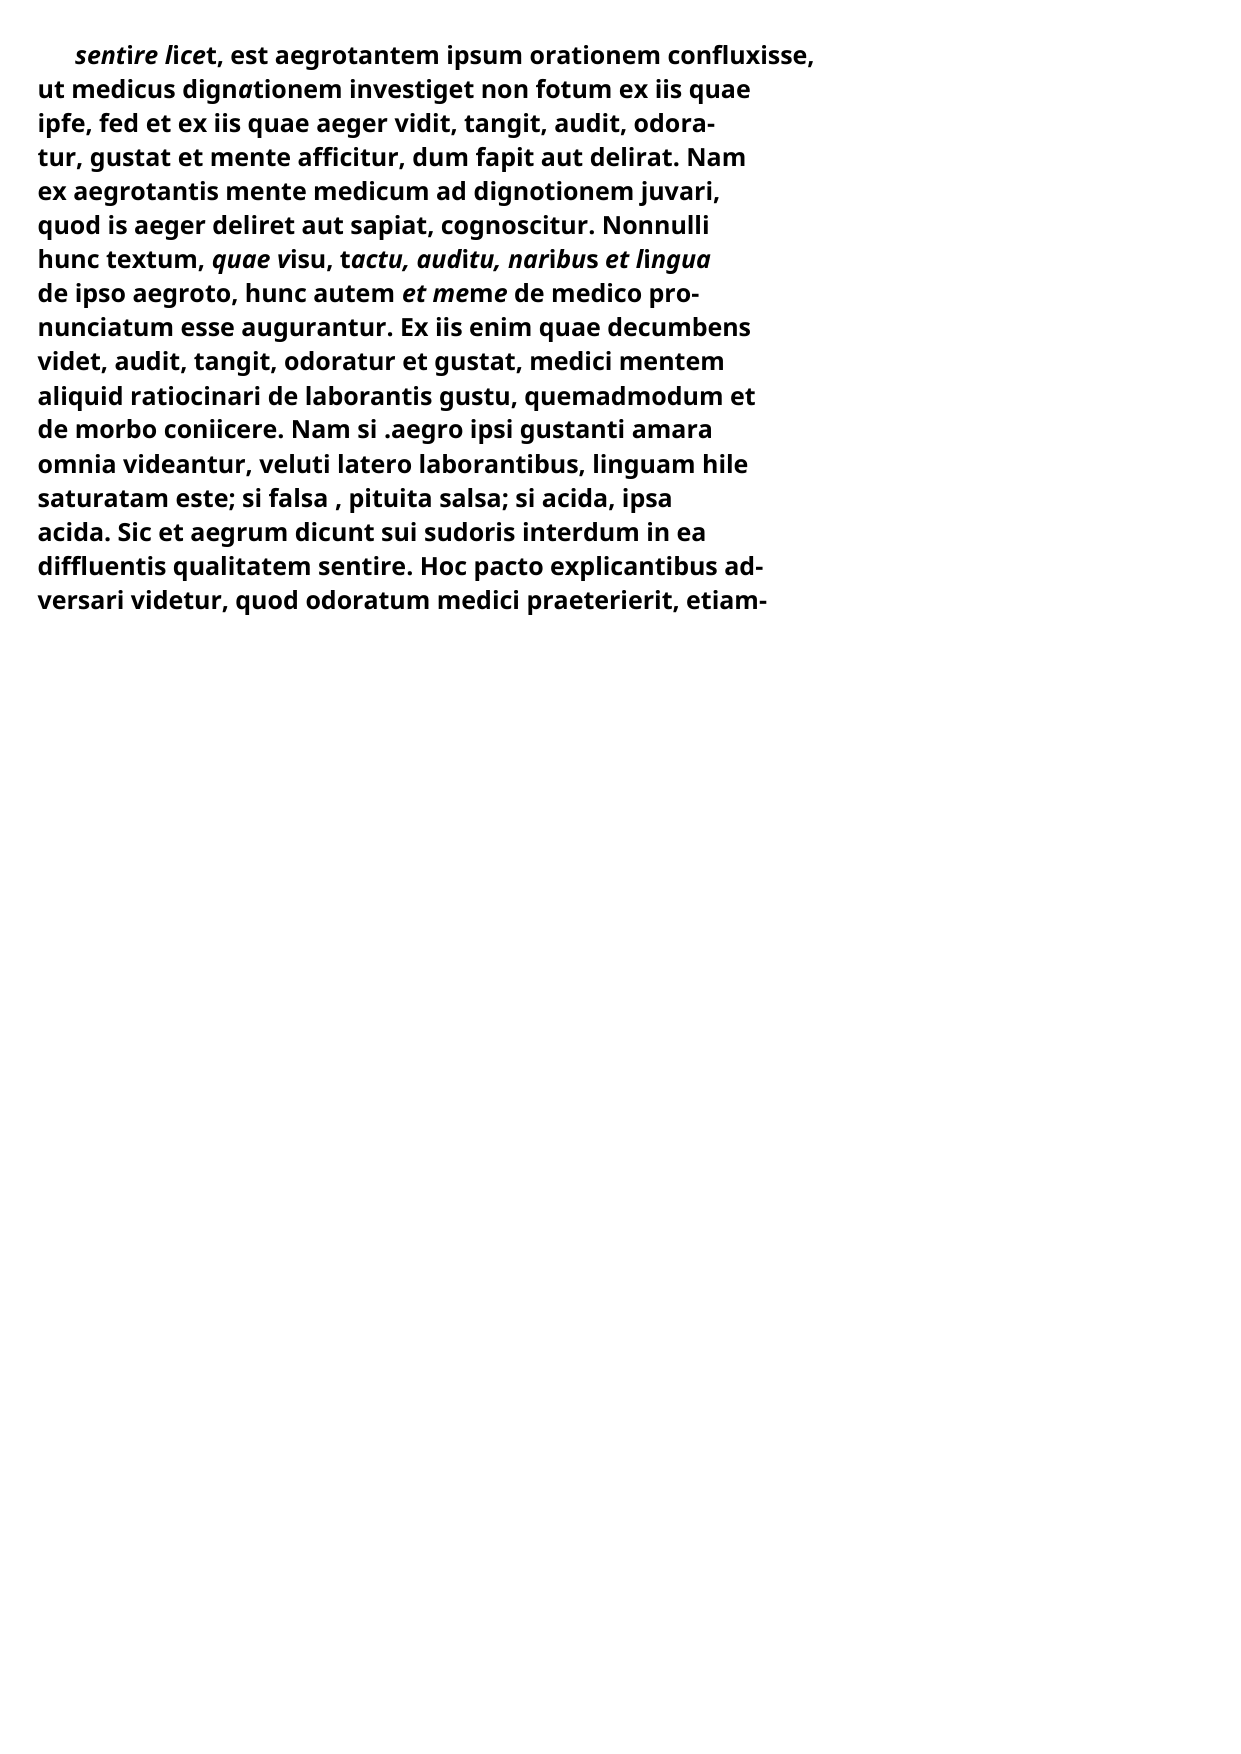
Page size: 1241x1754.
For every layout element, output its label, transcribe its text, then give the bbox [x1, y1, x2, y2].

text sentire licet, est aegrotantem ipsum orationem confluxisse, ut medicus dignationem investiget non fotum ex iis quae ipfe, fed et ex iis quae aeger vidit, tangit, audit, odora- tur, gustat et mente afficitur, dum fapit aut delirat. Nam ex aegrotantis mente medicum ad dignotionem juvari, quod is aeger deliret aut sapiat, cognoscitur. Nonnulli hunc textum, quae visu, tactu, auditu, naribus et lingua de ipso aegroto, hunc autem et meme de medico pro- nunciatum esse augurantur. Ex iis enim quae decumbens videt, audit, tangit, odoratur et gustat, medici mentem aliquid ratiocinari de laborantis gustu, quemadmodum et de morbo coniicere. Nam si .aegro ipsi gustanti amara omnia videantur, veluti latero laborantibus, linguam hile saturatam este; si falsa , pituita salsa; si acida, ipsa acida. Sic et aegrum dicunt sui sudoris interdum in ea diffluentis qualitatem sentire. Hoc pacto explicantibus ad- versari videtur, quod odoratum medici praeterierit, etiam- [37, 37, 1203, 617]
